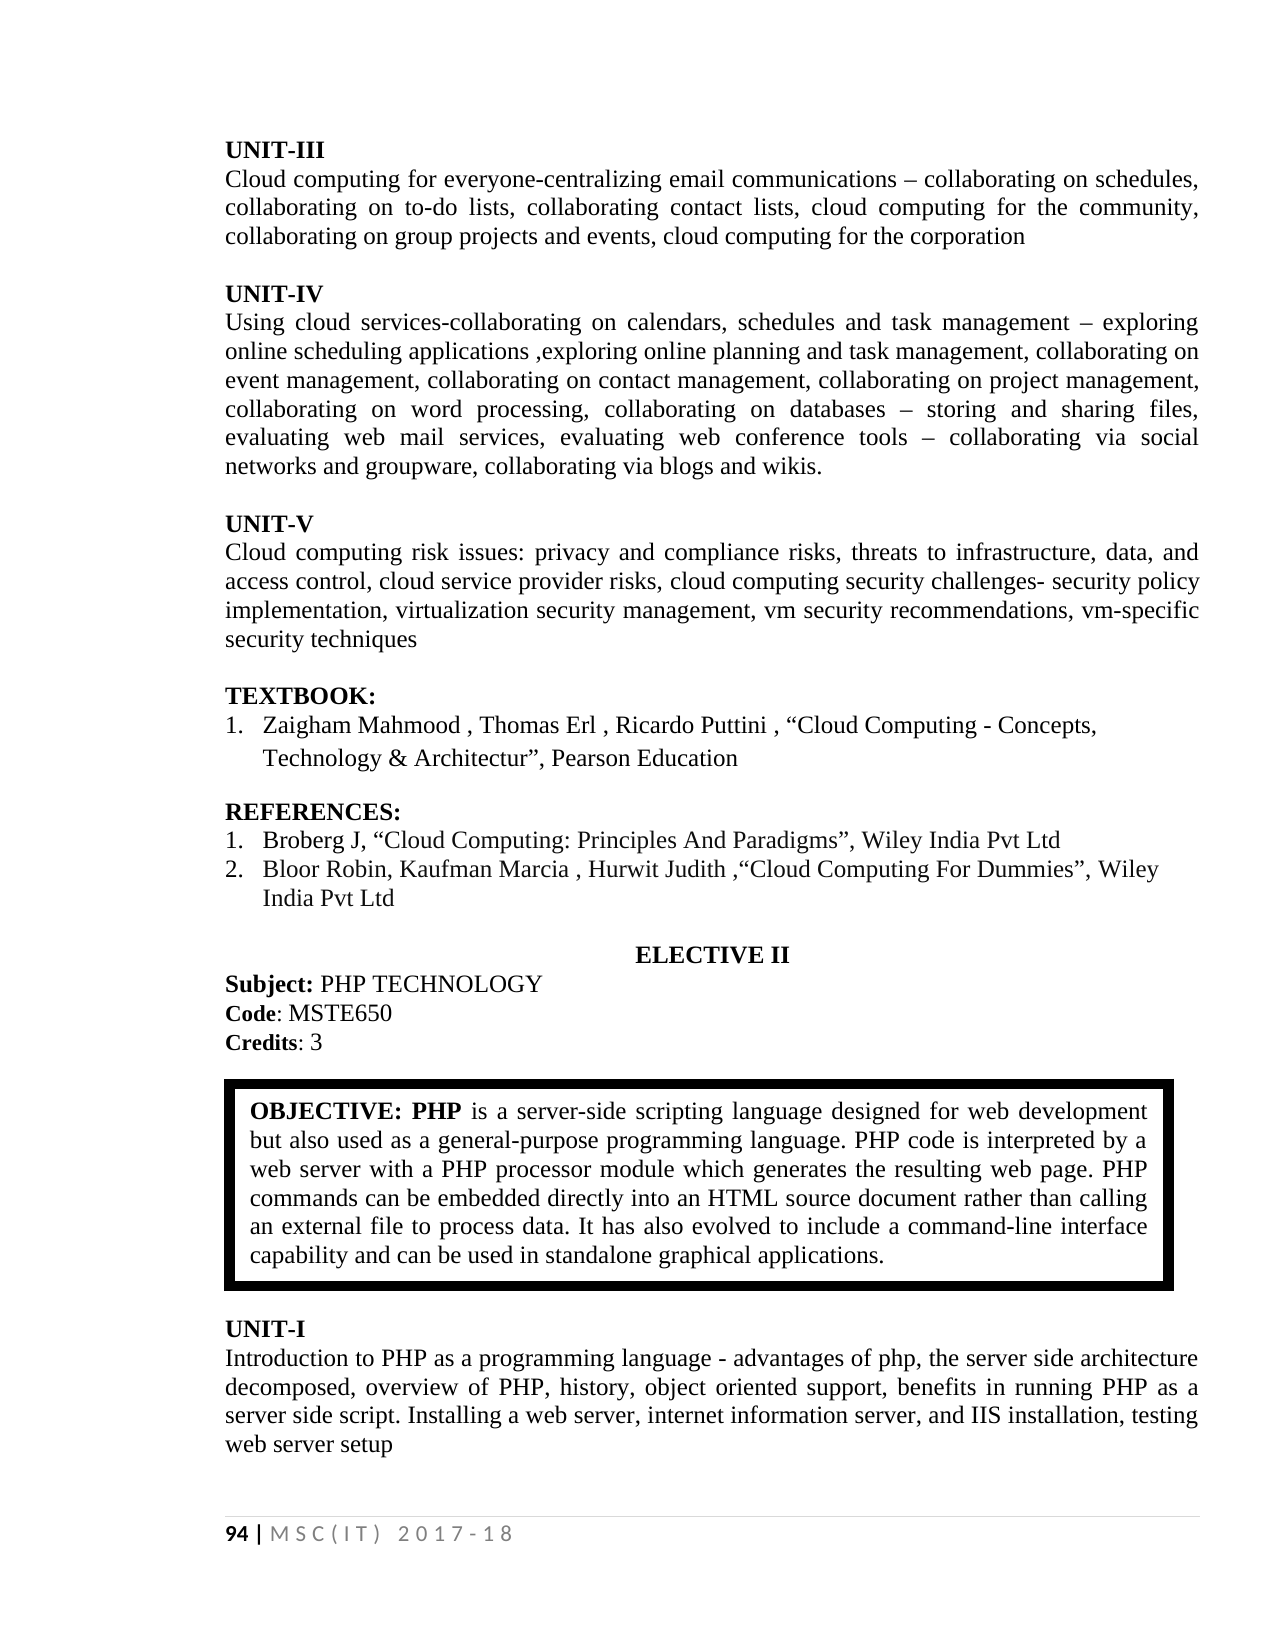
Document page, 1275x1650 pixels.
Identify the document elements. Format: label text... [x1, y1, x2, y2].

text Code: MSTE650 [225, 998, 1200, 1027]
text Introduction to PHP as a programming language - advantages of php, the server side architecture decomposed, overview of PHP, history, object oriented support, benefits in running PHP as a server side script. Installing a web server, internet information server, and IIS installation, testing web server setup [225, 1343, 1200, 1458]
text Credits: 3 [225, 1027, 1200, 1056]
text UNIT-III [225, 135, 1200, 164]
text Cloud computing risk issues: privacy and compliance risks, threats to infrastructure, data, and access control, cloud service provider risks, cloud computing security challenges- security policy implementation, virtualization security management, vm security recommendations, vm-specific security techniques [225, 537, 1200, 652]
text Subject: PHP TECHNOLOGY [225, 969, 1200, 998]
list Bloor Robin, Kaufman Marcia , Hurwit Judith ,“Cloud Computing For Dummies”, Wiley India Pvt Ltd [225, 854, 1200, 912]
list Zaigham Mahmood , Thomas Erl , Ricardo Puttini , “Cloud Computing - Concepts, Technology & Architectur”, Pearson Education [225, 710, 1200, 772]
text UNIT-IV [225, 279, 1200, 307]
list Broberg J, “Cloud Computing: Principles And Paradigms”, Wiley India Pvt Ltd [225, 826, 1200, 854]
text ELECTIVE II [225, 941, 1200, 969]
text Cloud computing for everyone-centralizing email communications – collaborating on schedules, collaborating on to-do lists, collaborating contact lists, cloud computing for the community, collaborating on group projects and events, cloud computing for the corporation [225, 164, 1200, 250]
text UNIT-I [225, 1314, 1200, 1343]
text REFERENCES: [225, 797, 1200, 826]
text UNIT-V [225, 509, 1200, 537]
text TEXTBOOK: [225, 681, 1200, 710]
text Using cloud services-collaborating on calendars, schedules and task management – exploring online scheduling applications ,exploring online planning and task management, collaborating on event management, collaborating on contact management, collaborating on project management, collaborating on word processing, collaborating on databases – storing and sharing files, evaluating web mail services, evaluating web conference tools – collaborating via social networks and groupware, collaborating via blogs and wikis. [225, 307, 1200, 480]
